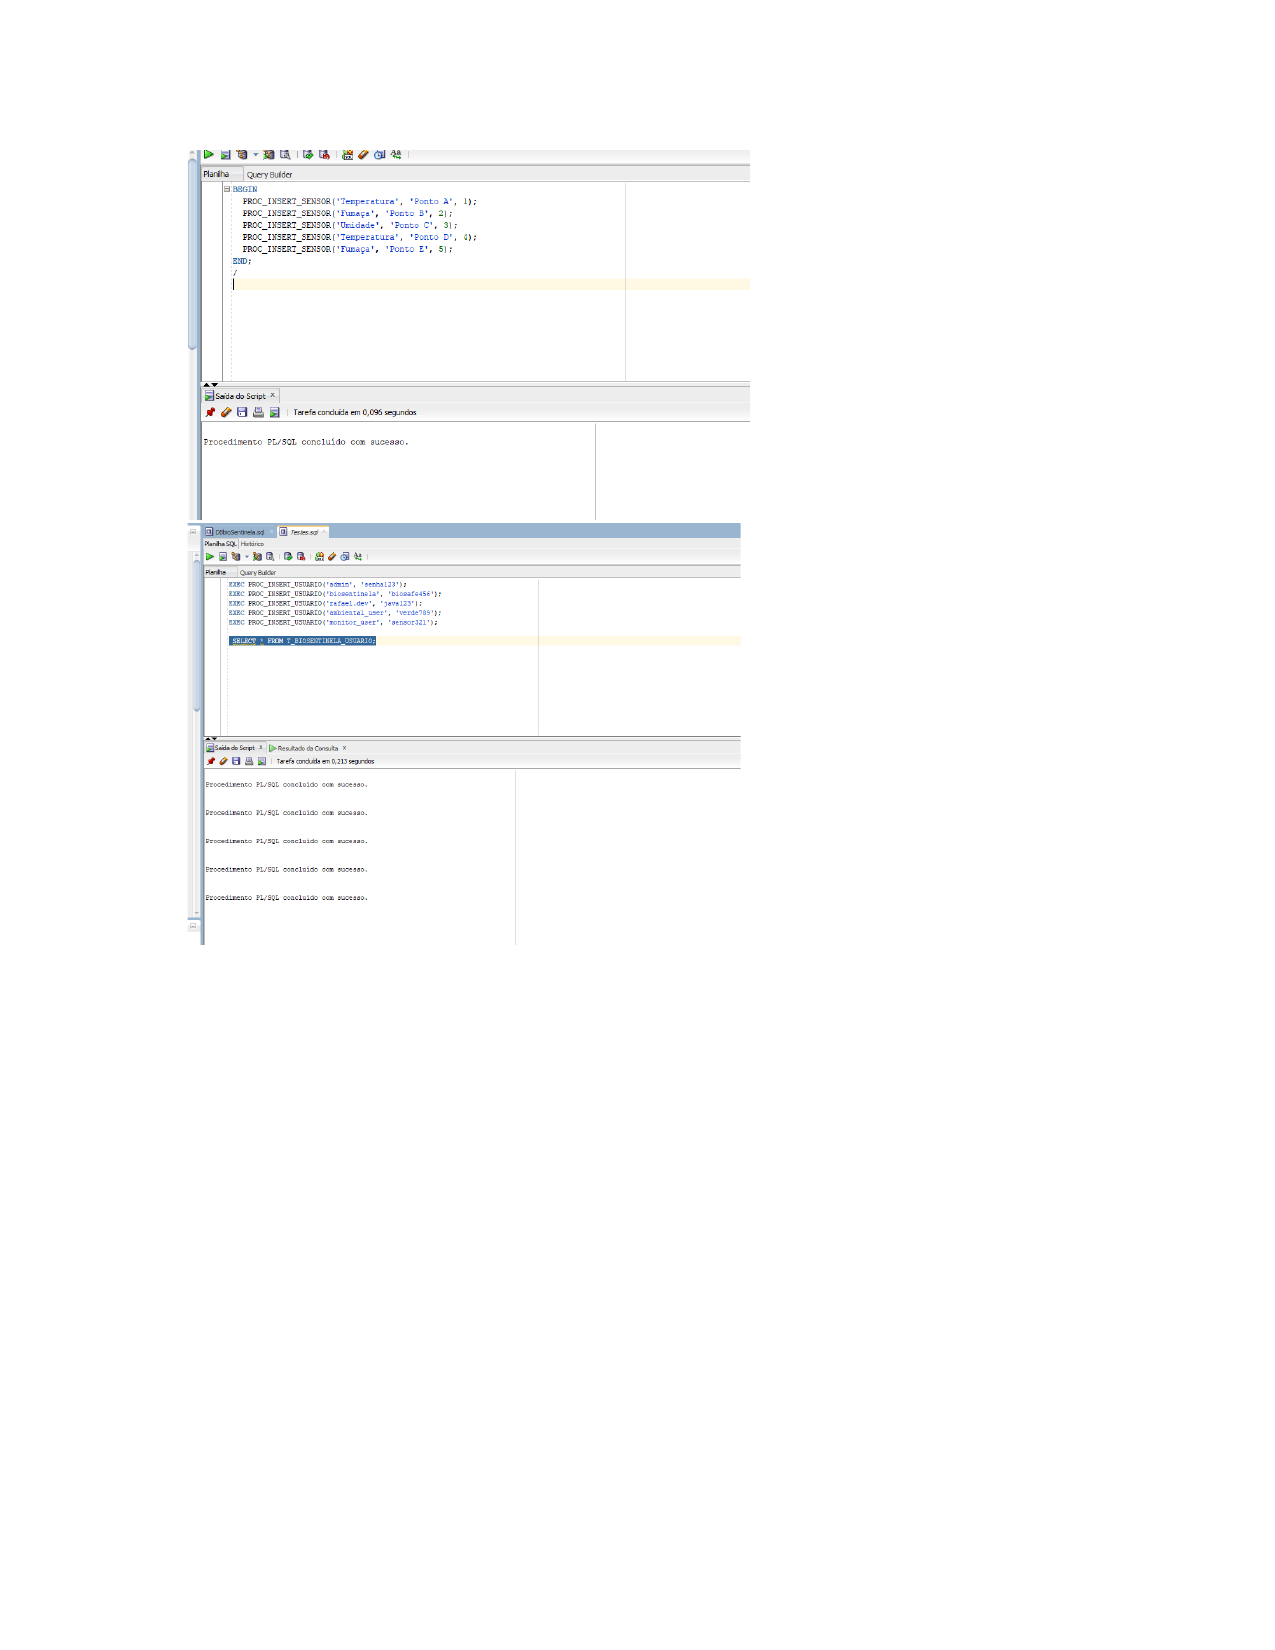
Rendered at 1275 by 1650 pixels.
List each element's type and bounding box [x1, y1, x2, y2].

picture [187, 150, 750, 520]
picture [187, 523, 741, 945]
